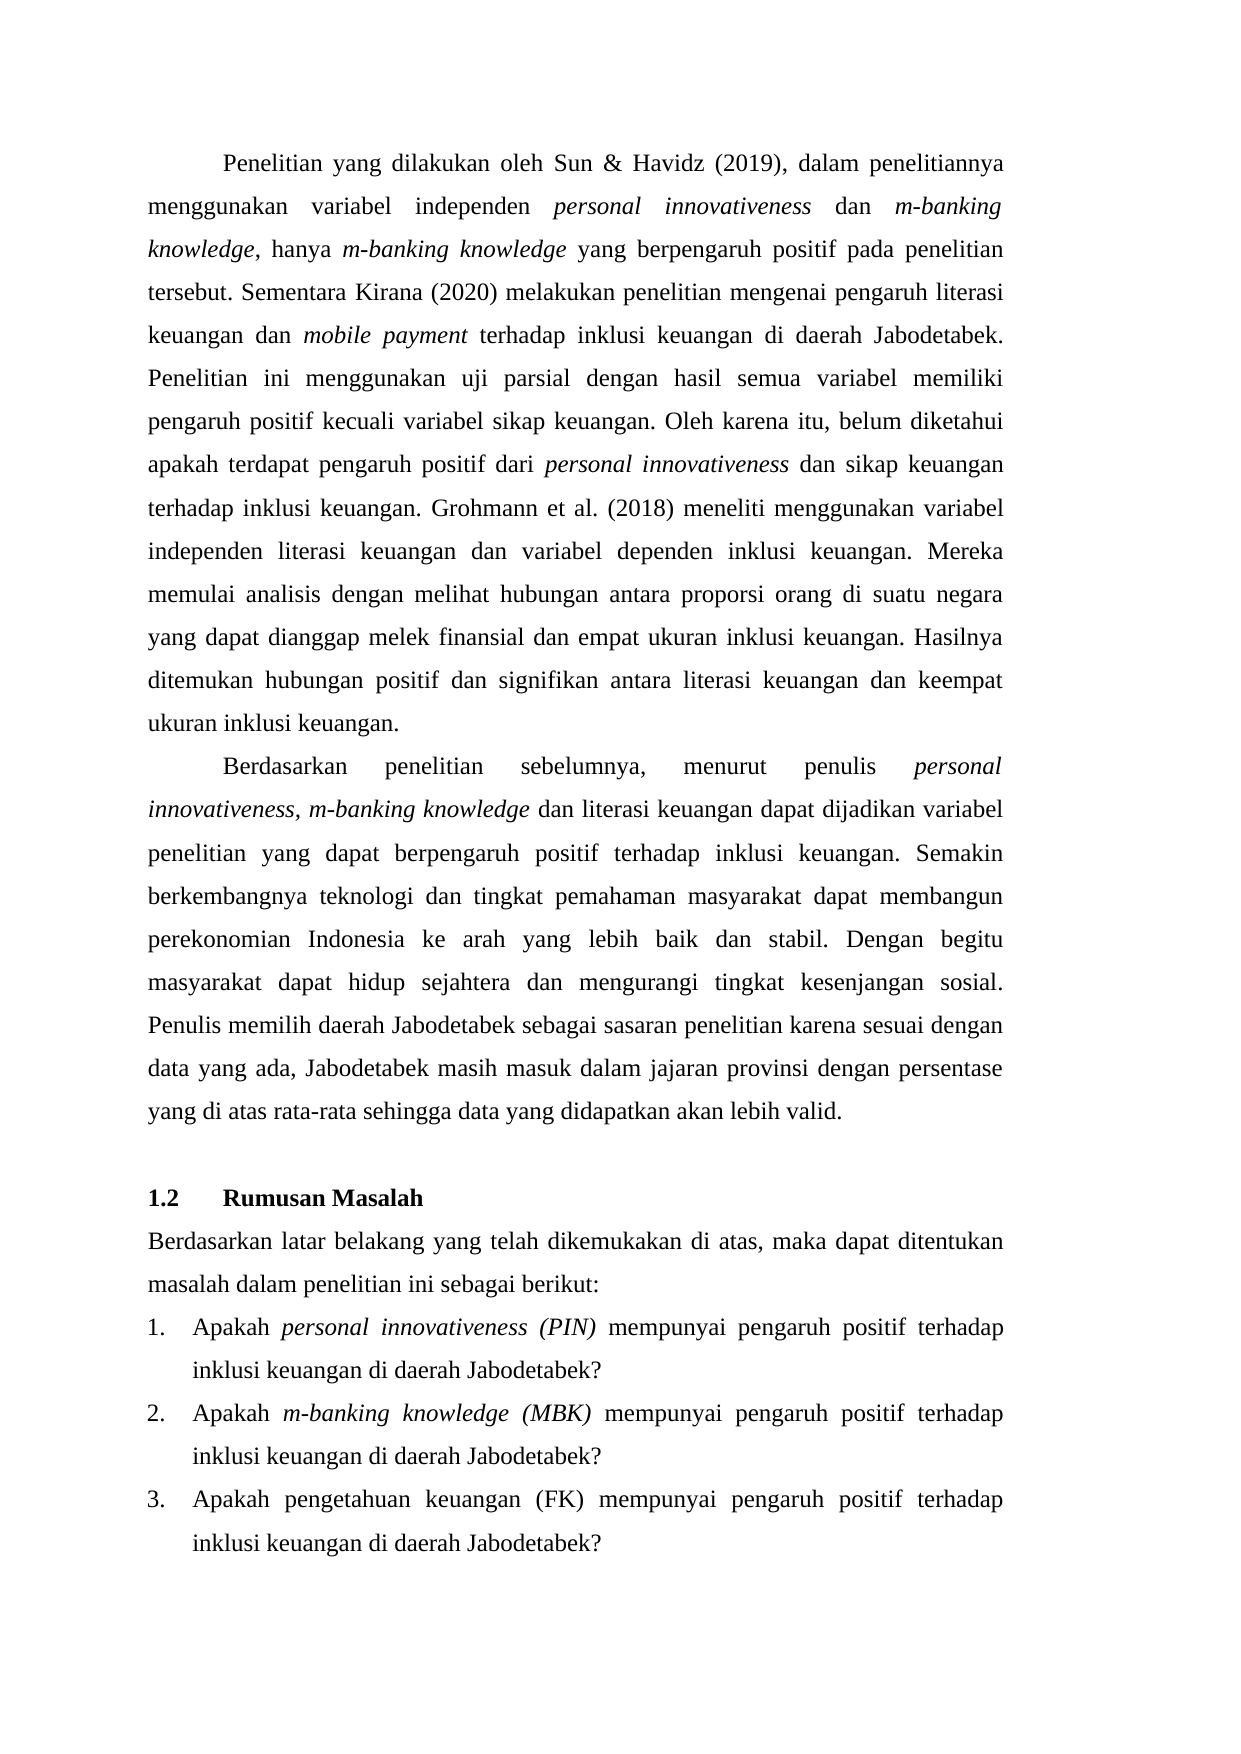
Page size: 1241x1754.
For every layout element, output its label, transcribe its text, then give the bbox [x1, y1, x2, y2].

list Apakah personal innovativeness (PIN) mempunyai pengaruh positif terhadap inklusi keuangan di daerah Jabodetabek? [147, 1312, 1004, 1384]
subtitle Rumusan Masalah [148, 1183, 1004, 1211]
list Apakah m-banking knowledge (MBK) mempunyai pengaruh positif terhadap inklusi keuangan di daerah Jabodetabek? [147, 1398, 1004, 1470]
text Berdasarkan latar belakang yang telah dikemukakan di atas, maka dapat ditentukan masalah dalam penelitian ini sebagai berikut: [148, 1226, 1004, 1298]
text Berdasarkan penelitian sebelumnya, menurut penulis personal innovativeness, m-banking knowledge dan literasi keuangan dapat dijadikan variabel penelitian yang dapat berpengaruh positif terhadap inklusi keuangan. Semakin berkembangnya teknologi dan tingkat pemahaman masyarakat dapat membangun perekonomian Indonesia ke arah yang lebih baik dan stabil. Dengan begitu masyarakat dapat hidup sejahtera dan mengurangi tingkat kesenjangan sosial. Penulis memilih daerah Jabodetabek sebagai sasaran penelitian karena sesuai dengan data yang ada, Jabodetabek masih masuk dalam jajaran provinsi dengan persentase yang di atas rata-rata sehingga data yang didapatkan akan lebih valid. [148, 751, 1004, 1125]
list Apakah pengetahuan keuangan (FK) mempunyai pengaruh positif terhadap inklusi keuangan di daerah Jabodetabek? [147, 1484, 1004, 1556]
